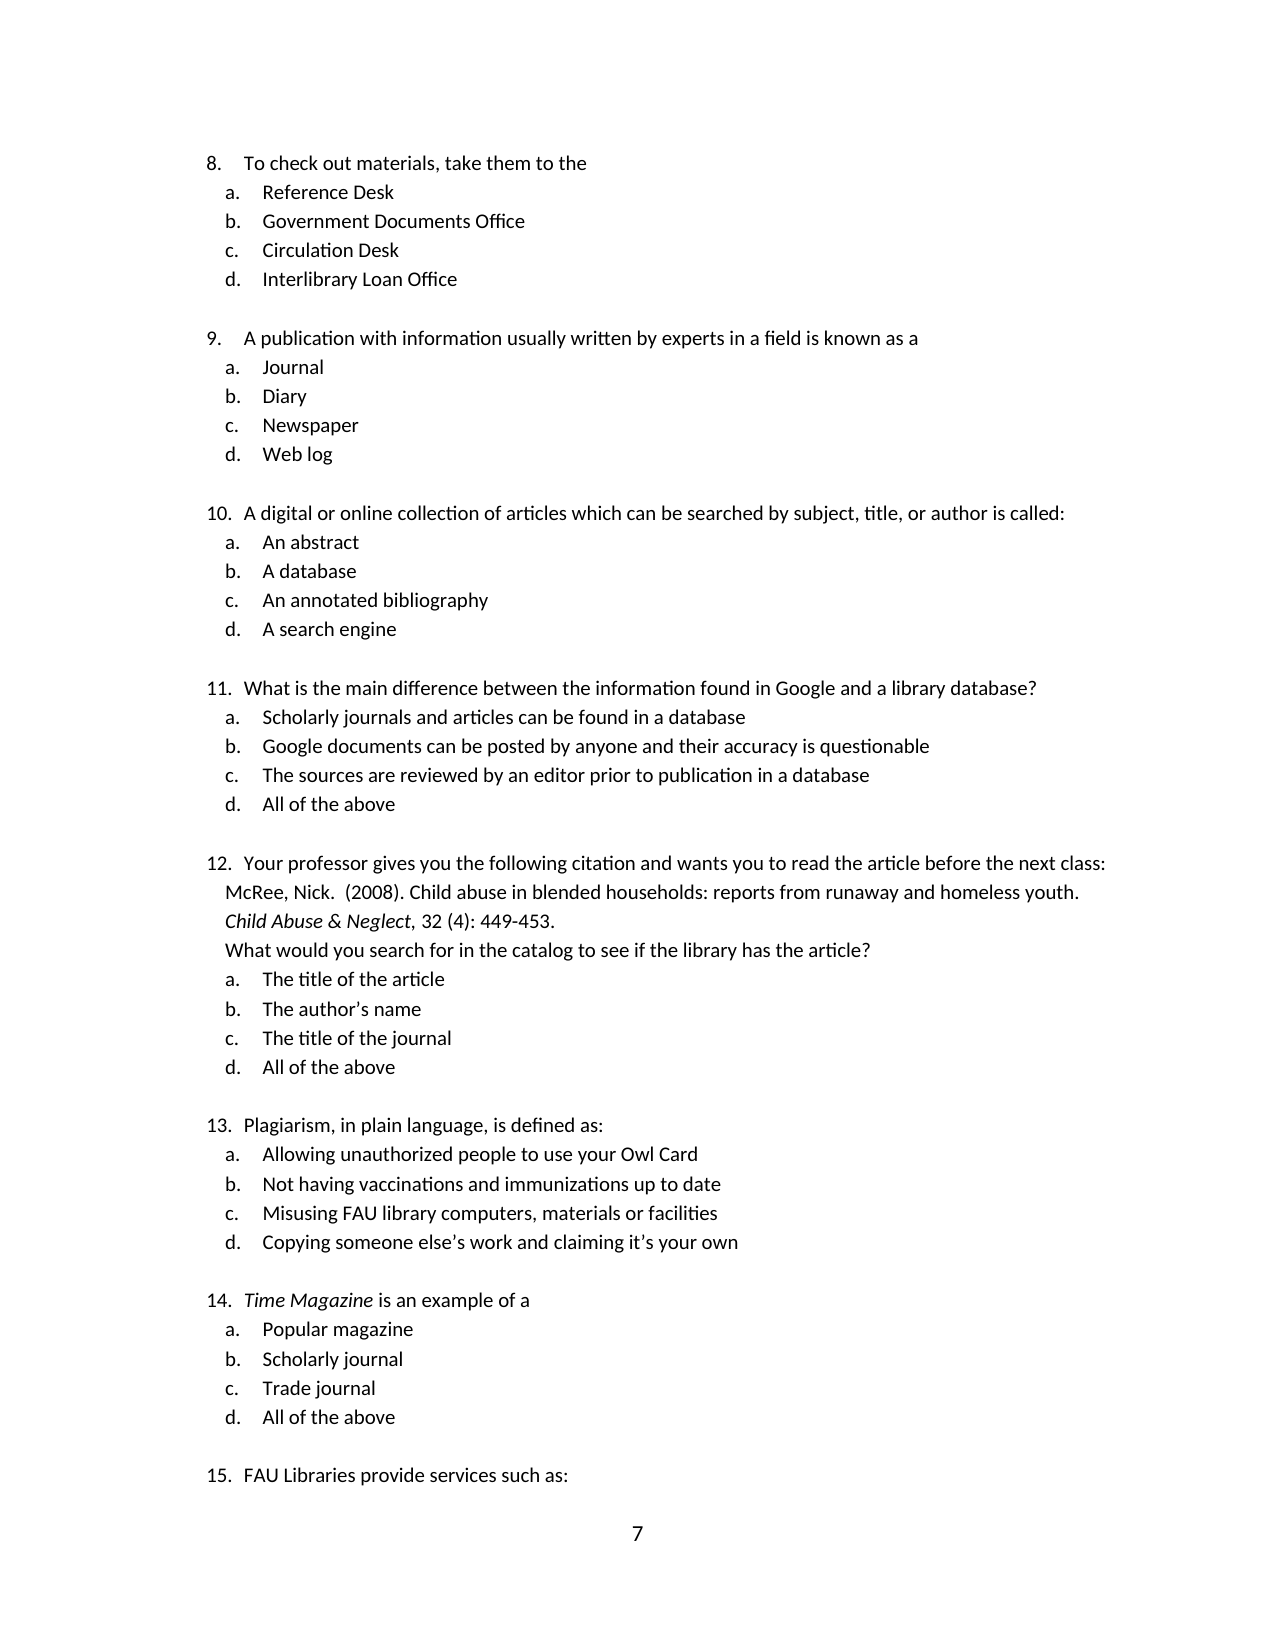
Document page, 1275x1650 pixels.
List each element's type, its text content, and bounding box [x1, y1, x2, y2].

list What would you search for in the catalog to see if the library has the article? [225, 937, 1125, 963]
list Not having vaccinations and immunizations up to date [225, 1171, 1125, 1196]
list Popular magazine [225, 1317, 1125, 1342]
list An annotated bibliography [225, 587, 1125, 613]
list Misusing FAU library computers, materials or facilities [225, 1200, 1125, 1225]
list Google documents can be posted by anyone and their accuracy is questionable [225, 733, 1125, 759]
list Your professor gives you the following citation and wants you to read the article before the next class: [206, 850, 1125, 875]
list A search engine [225, 617, 1125, 642]
list A digital or online collection of articles which can be searched by subject, title, or author is called: [206, 500, 1125, 525]
list Journal [225, 354, 1125, 379]
list All of the above [225, 1404, 1125, 1429]
list The title of the article [225, 967, 1125, 992]
list McRee, Nick. (2008). Child abuse in blended households: reports from runaway and homeless youth. Child Abuse & Neglect, 32 (4): 449-453. [225, 879, 1125, 934]
list A publication with information usually written by experts in a field is known as a [206, 325, 1125, 350]
list All of the above [225, 1054, 1125, 1079]
list An abstract [225, 529, 1125, 554]
list A database [225, 558, 1125, 584]
list Allowing unauthorized people to use your Owl Card [225, 1142, 1125, 1167]
list Scholarly journal [225, 1346, 1125, 1371]
list Web log [225, 442, 1125, 467]
list Reference Desk [225, 179, 1125, 204]
list The title of the journal [225, 1025, 1125, 1050]
list Government Documents Office [225, 208, 1125, 234]
list Copying someone else’s work and claiming it’s your own [225, 1229, 1125, 1254]
list Scholarly journals and articles can be found in a database [225, 704, 1125, 729]
list Plagiarism, in plain language, is defined as: [206, 1112, 1125, 1138]
list Newspaper [225, 412, 1125, 438]
list Interlibrary Loan Office [225, 267, 1125, 292]
list All of the above [225, 792, 1125, 817]
list To check out materials, take them to the [206, 150, 1125, 175]
list Time Magazine is an example of a [206, 1287, 1125, 1313]
list Circulation Desk [225, 237, 1125, 263]
list What is the main difference between the information found in Google and a library database? [206, 675, 1125, 700]
list The author’s name [225, 996, 1125, 1021]
list Diary [225, 383, 1125, 409]
list FAU Libraries provide services such as: [206, 1462, 1125, 1488]
list Trade journal [225, 1375, 1125, 1400]
list The sources are reviewed by an editor prior to publication in a database [225, 762, 1125, 788]
